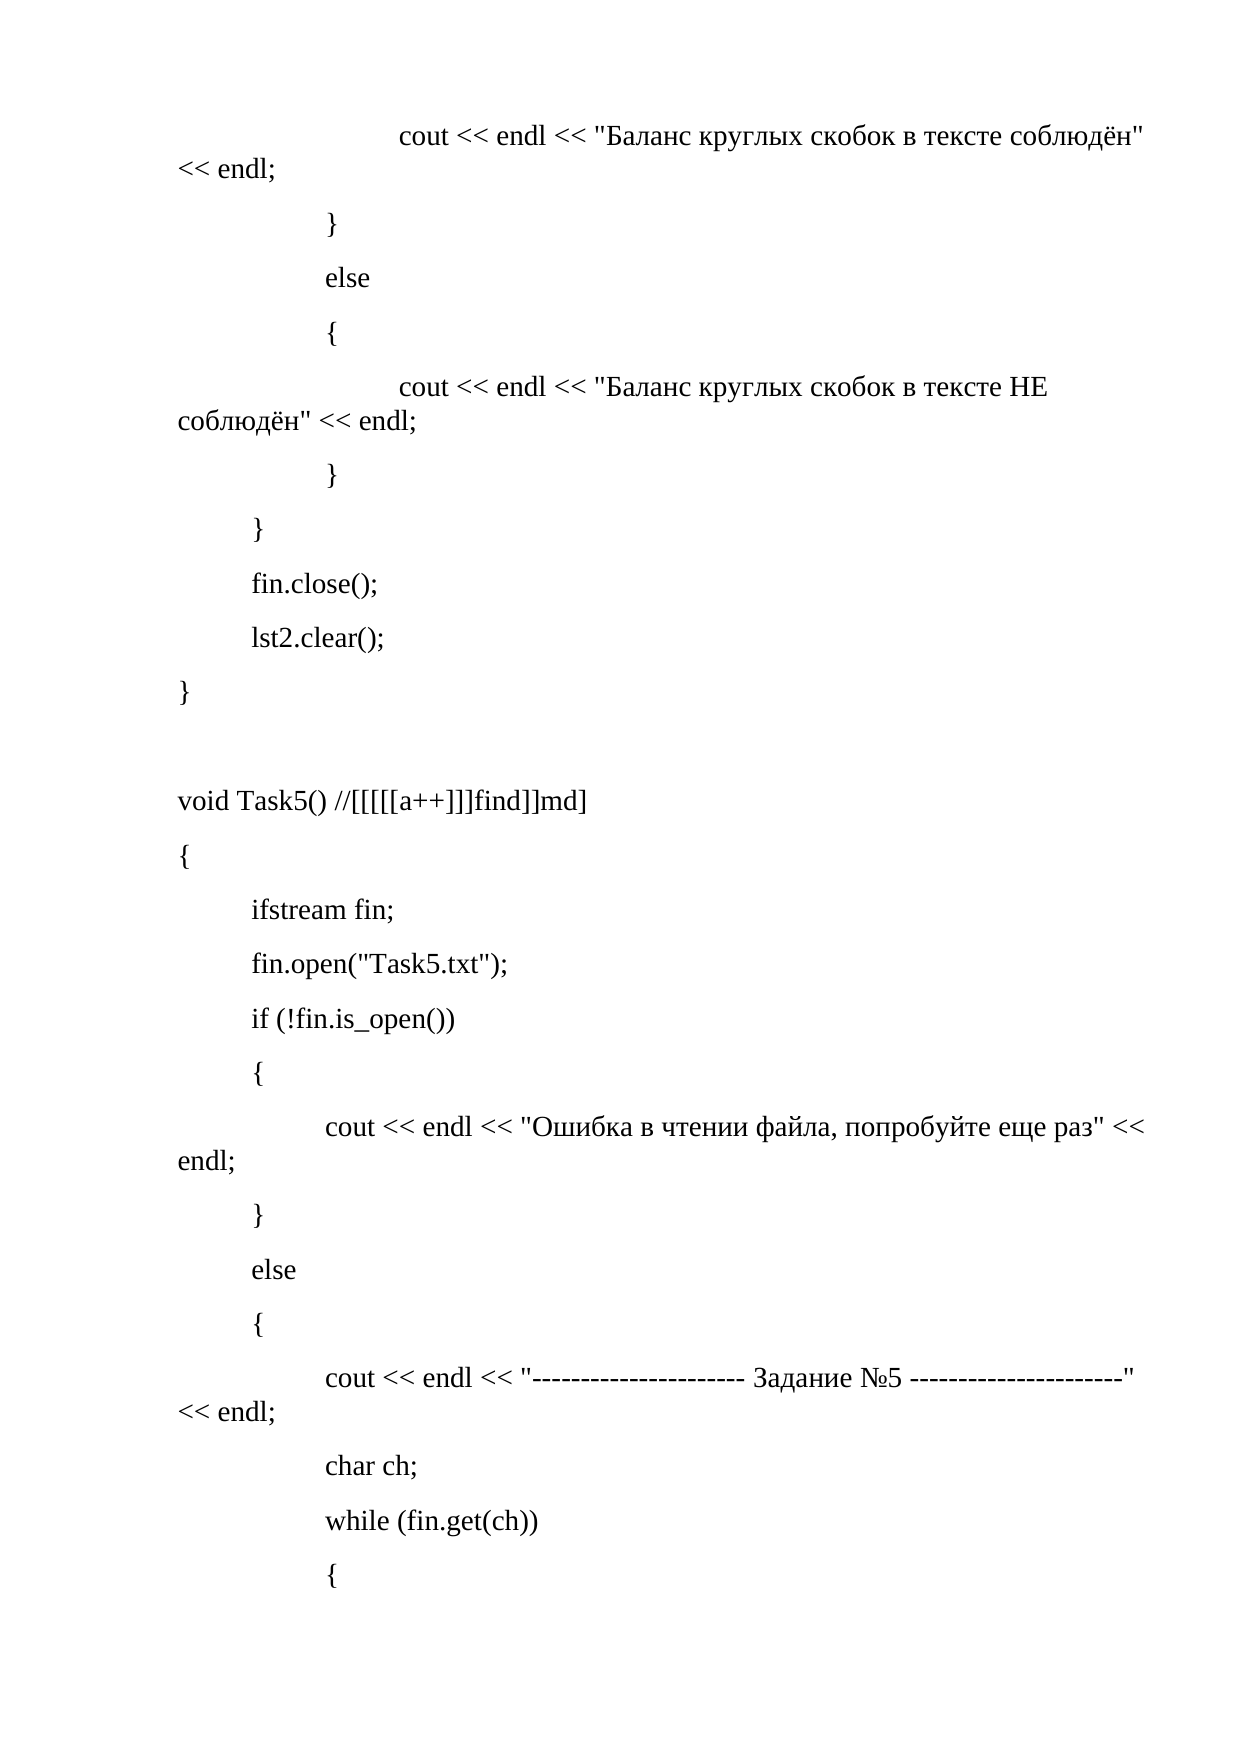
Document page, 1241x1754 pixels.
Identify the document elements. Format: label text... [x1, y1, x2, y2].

text } [177, 206, 1152, 239]
text cout << endl << "Баланс круглых скобок в тексте соблюдён" << endl; [177, 118, 1152, 185]
text } [177, 1197, 1152, 1231]
text { [177, 838, 1152, 871]
text cout << endl << "---------------------- Задание №5 ----------------------" << endl; [177, 1361, 1152, 1428]
text } [177, 511, 1152, 545]
text char ch; [177, 1448, 1152, 1482]
text if (!fin.is_open()) [177, 1001, 1152, 1034]
text else [177, 1252, 1152, 1285]
text { [177, 1055, 1152, 1089]
text } [177, 457, 1152, 491]
text { [177, 1557, 1152, 1591]
text { [177, 1306, 1152, 1340]
text ifstream fin; [177, 892, 1152, 926]
text while (fin.get(ch)) [177, 1503, 1152, 1536]
text } [177, 674, 1152, 708]
text cout << endl << "Баланс круглых скобок в тексте НЕ соблюдён" << endl; [177, 369, 1152, 436]
text void Task5() //[[[[[a++]]]find]]md] [177, 783, 1152, 817]
text { [177, 315, 1152, 348]
text lst2.clear(); [177, 620, 1152, 654]
text fin.close(); [177, 566, 1152, 599]
text else [177, 260, 1152, 294]
text fin.open("Task5.txt"); [177, 946, 1152, 980]
text cout << endl << "Ошибка в чтении файла, попробуйте еще раз" << endl; [177, 1109, 1152, 1177]
